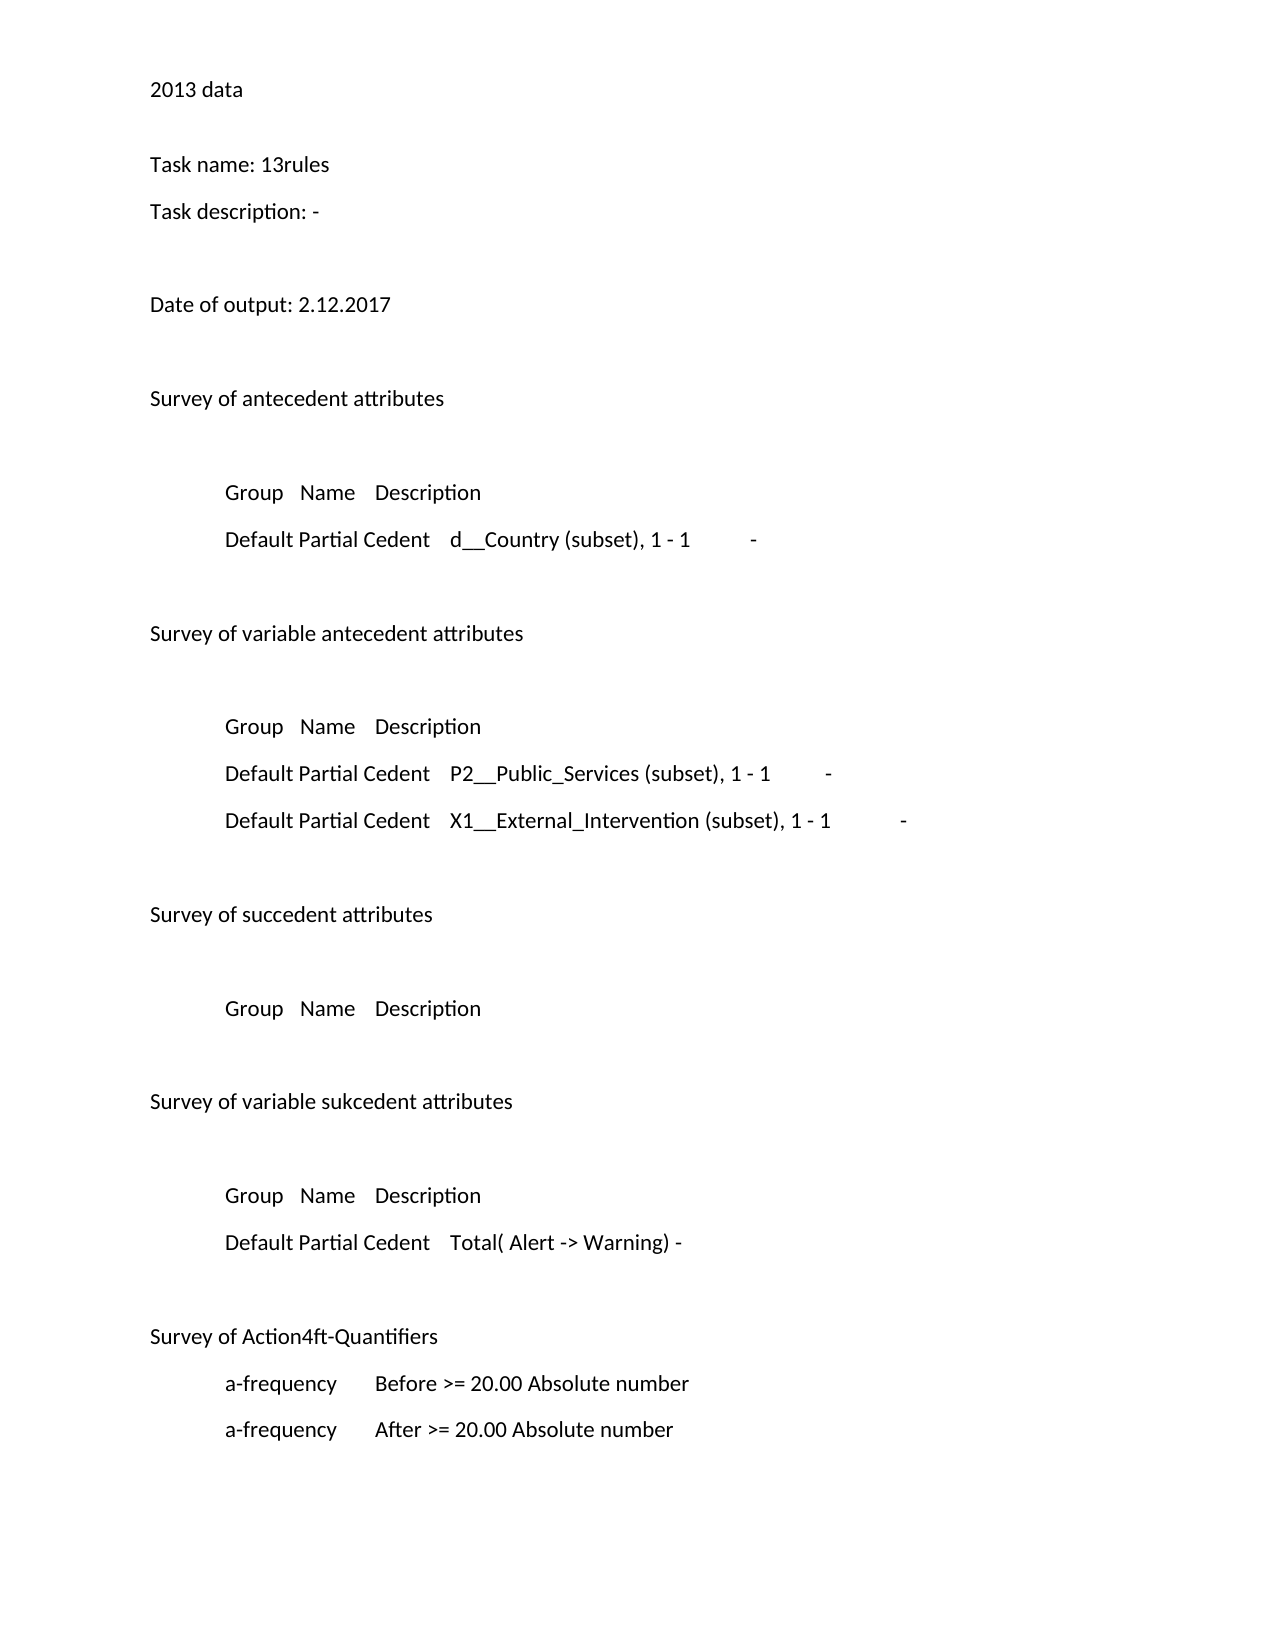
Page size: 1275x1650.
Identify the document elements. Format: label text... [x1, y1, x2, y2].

text a-frequency After >= 20.00 Absolute number [150, 1416, 1125, 1444]
text Survey of succedent attributes [150, 900, 1125, 928]
text Group Name Description [150, 478, 1125, 506]
text Survey of variable sukcedent attributes [150, 1087, 1125, 1116]
text Group Name Description [150, 712, 1125, 741]
text Survey of variable antecedent attributes [150, 619, 1125, 647]
text a-frequency Before >= 20.00 Absolute number [150, 1369, 1125, 1397]
text Survey of Action4ft-Quantifiers [150, 1322, 1125, 1350]
text Group Name Description [150, 1181, 1125, 1209]
text Task name: 13rules [150, 150, 1125, 178]
text Default Partial Cedent X1__External_Intervention (subset), 1 - 1 - [150, 806, 1125, 834]
text Task description: - [150, 197, 1125, 225]
text Group Name Description [150, 994, 1125, 1022]
text Default Partial Cedent P2__Public_Services (subset), 1 - 1 - [150, 759, 1125, 787]
text Default Partial Cedent Total( Alert -> Warning) - [150, 1228, 1125, 1256]
text Default Partial Cedent d__Country (subset), 1 - 1 - [150, 525, 1125, 553]
text Survey of antecedent attributes [150, 384, 1125, 412]
text Date of output: 2.12.2017 [150, 291, 1125, 319]
